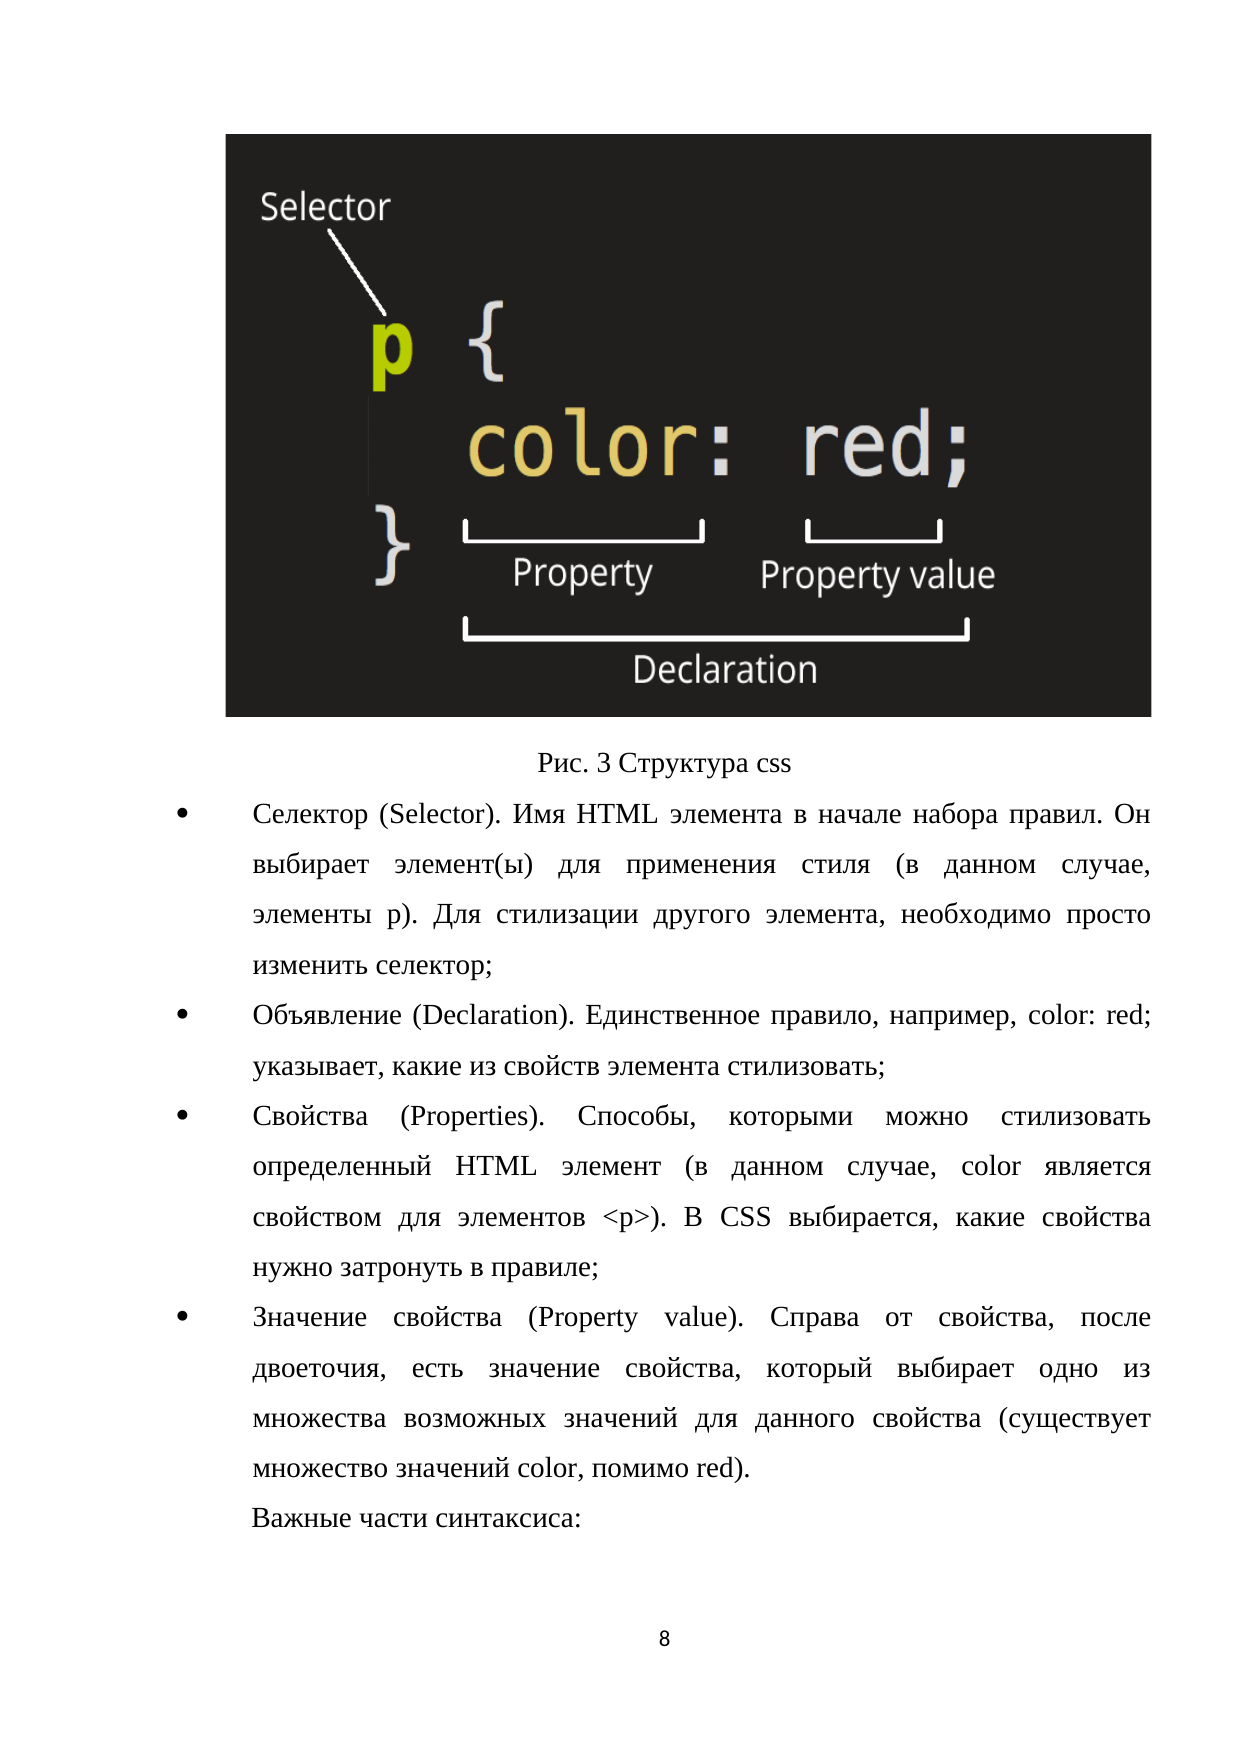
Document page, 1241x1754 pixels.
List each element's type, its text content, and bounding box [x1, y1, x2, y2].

list Объявление (Declaration). Единственное правило, например, color: red; указывает, какие из свойств элемента стилизовать; [177, 997, 1152, 1081]
list Важные части синтаксиса: [177, 1501, 1152, 1534]
list Свойства (Properties). Способы, которыми можно стилизовать определенный HTML элемент (в данном случае, color является свойством для элементов <p>). В CSS выбирается, какие свойства нужно затронуть в правиле; [177, 1098, 1152, 1282]
picture [225, 134, 1152, 717]
list Селектор (Selector). Имя HTML элемента в начале набора правил. Он выбирает элемент(ы) для применения стиля (в данном случае, элементы p). Для стилизации другого элемента, необходимо просто изменить селектор; [177, 796, 1152, 980]
text Рис. 3 Структура css [177, 746, 1152, 779]
list Значение свойства (Property value). Справа от свойства, после двоеточия, есть значение свойства, который выбирает одно из множества возможных значений для данного свойства (существует множество значений color, помимо red). [177, 1299, 1152, 1484]
